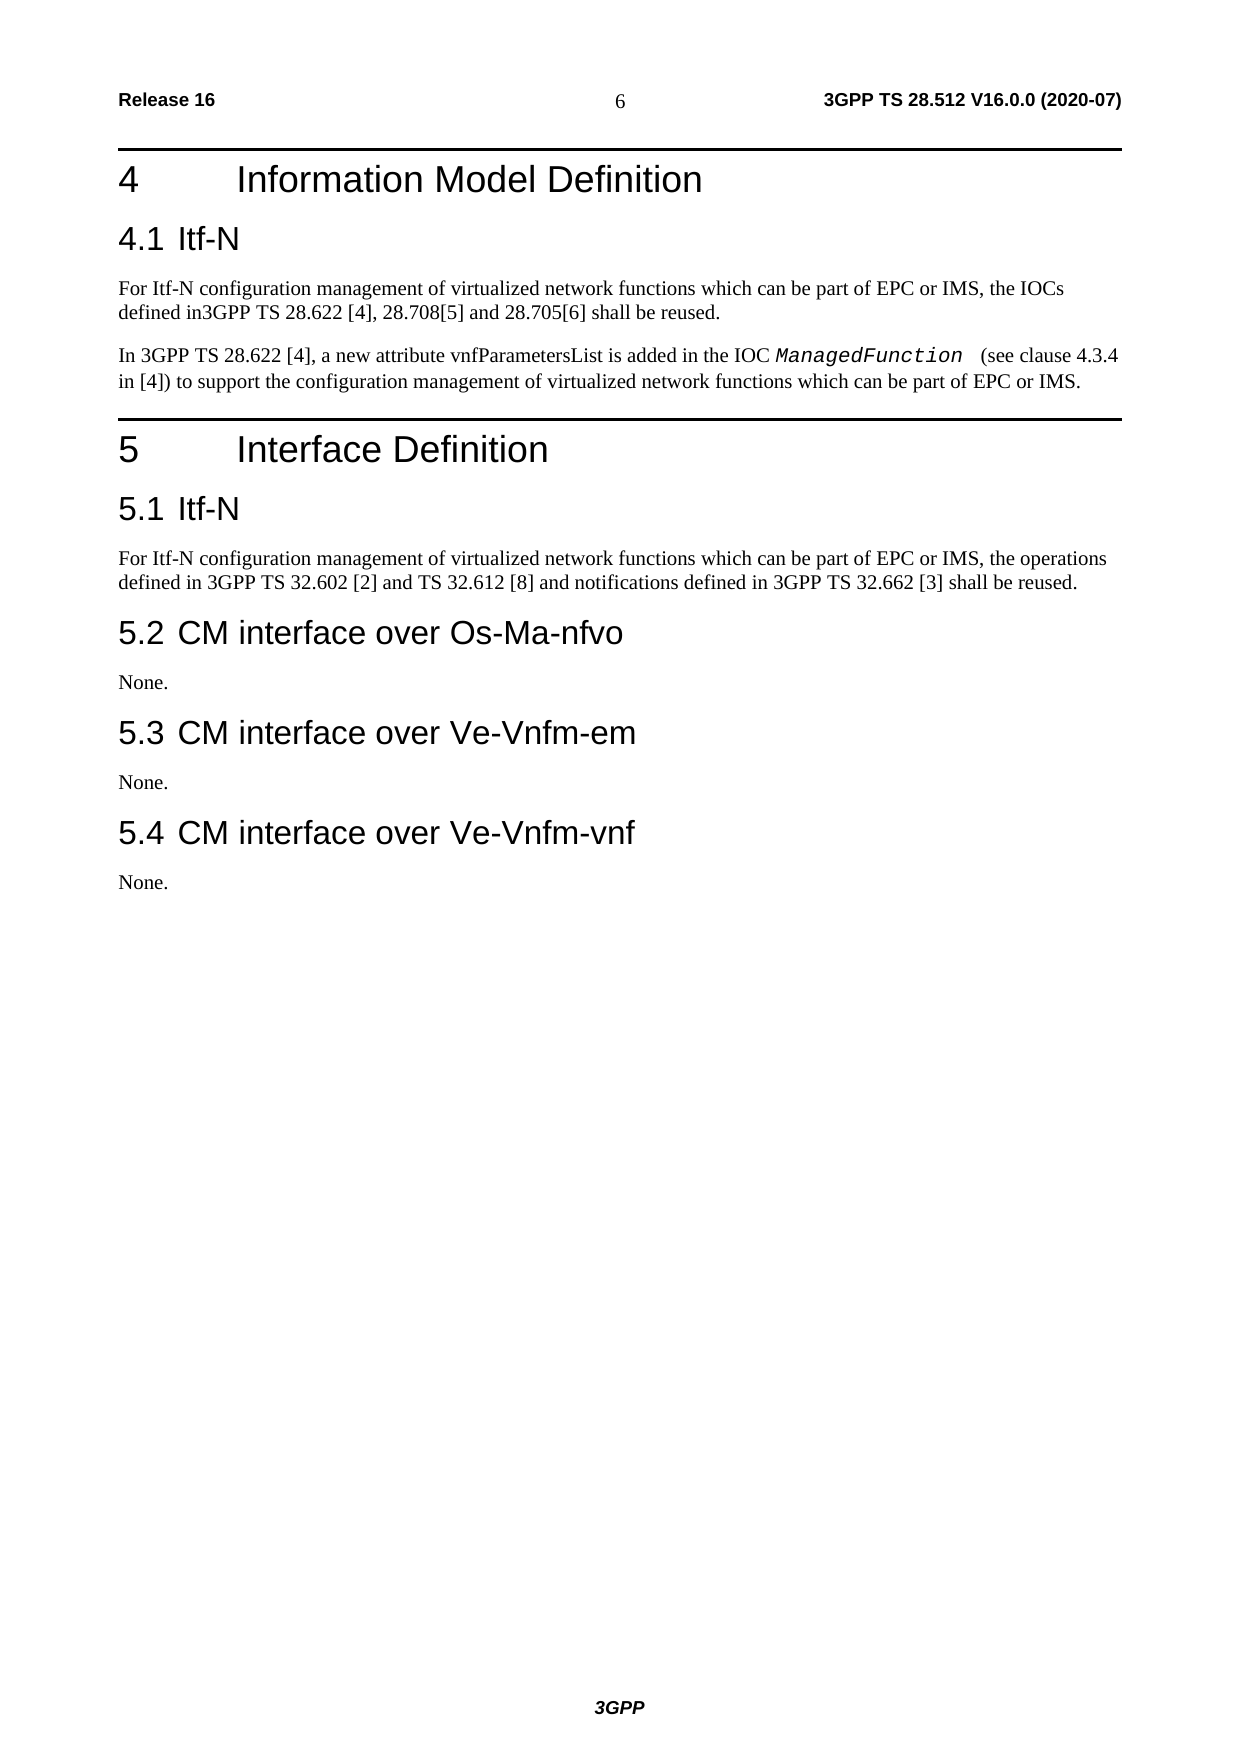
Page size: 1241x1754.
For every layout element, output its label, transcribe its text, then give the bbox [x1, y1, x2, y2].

text None. [118, 770, 1122, 794]
subtitle 5 Interface Definition [118, 421, 1122, 470]
subtitle 5.3 CM interface over Ve-Vnfm-em [118, 713, 1122, 751]
text For Itf-N configuration management of virtualized network functions which can be part of EPC or IMS, the IOCs defined in3GPP TS 28.622 [4], 28.708[5] and 28.705[6] shall be reused. [118, 276, 1122, 324]
subtitle 4.1 Itf-N [118, 219, 1122, 257]
subtitle 5.1 Itf-N [118, 489, 1122, 527]
text None. [118, 670, 1122, 694]
text For Itf-N configuration management of virtualized network functions which can be part of EPC or IMS, the operations defined in 3GPP TS 32.602 [2] and TS 32.612 [8] and notifications defined in 3GPP TS 32.662 [3] shall be reused. [118, 546, 1122, 594]
subtitle 5.2 CM interface over Os-Ma-nfvo [118, 613, 1122, 651]
text None. [118, 870, 1122, 894]
subtitle 4 Information Model Definition [118, 151, 1122, 200]
text In 3GPP TS 28.622 [4], a new attribute vnfParametersList is added in the IOC ManagedFunction (see clause 4.3.4 in [4]) to support the configuration management of virtualized network functions which can be part of EPC or IMS. [118, 343, 1122, 393]
subtitle 5.4 CM interface over Ve-Vnfm-vnf [118, 813, 1122, 851]
